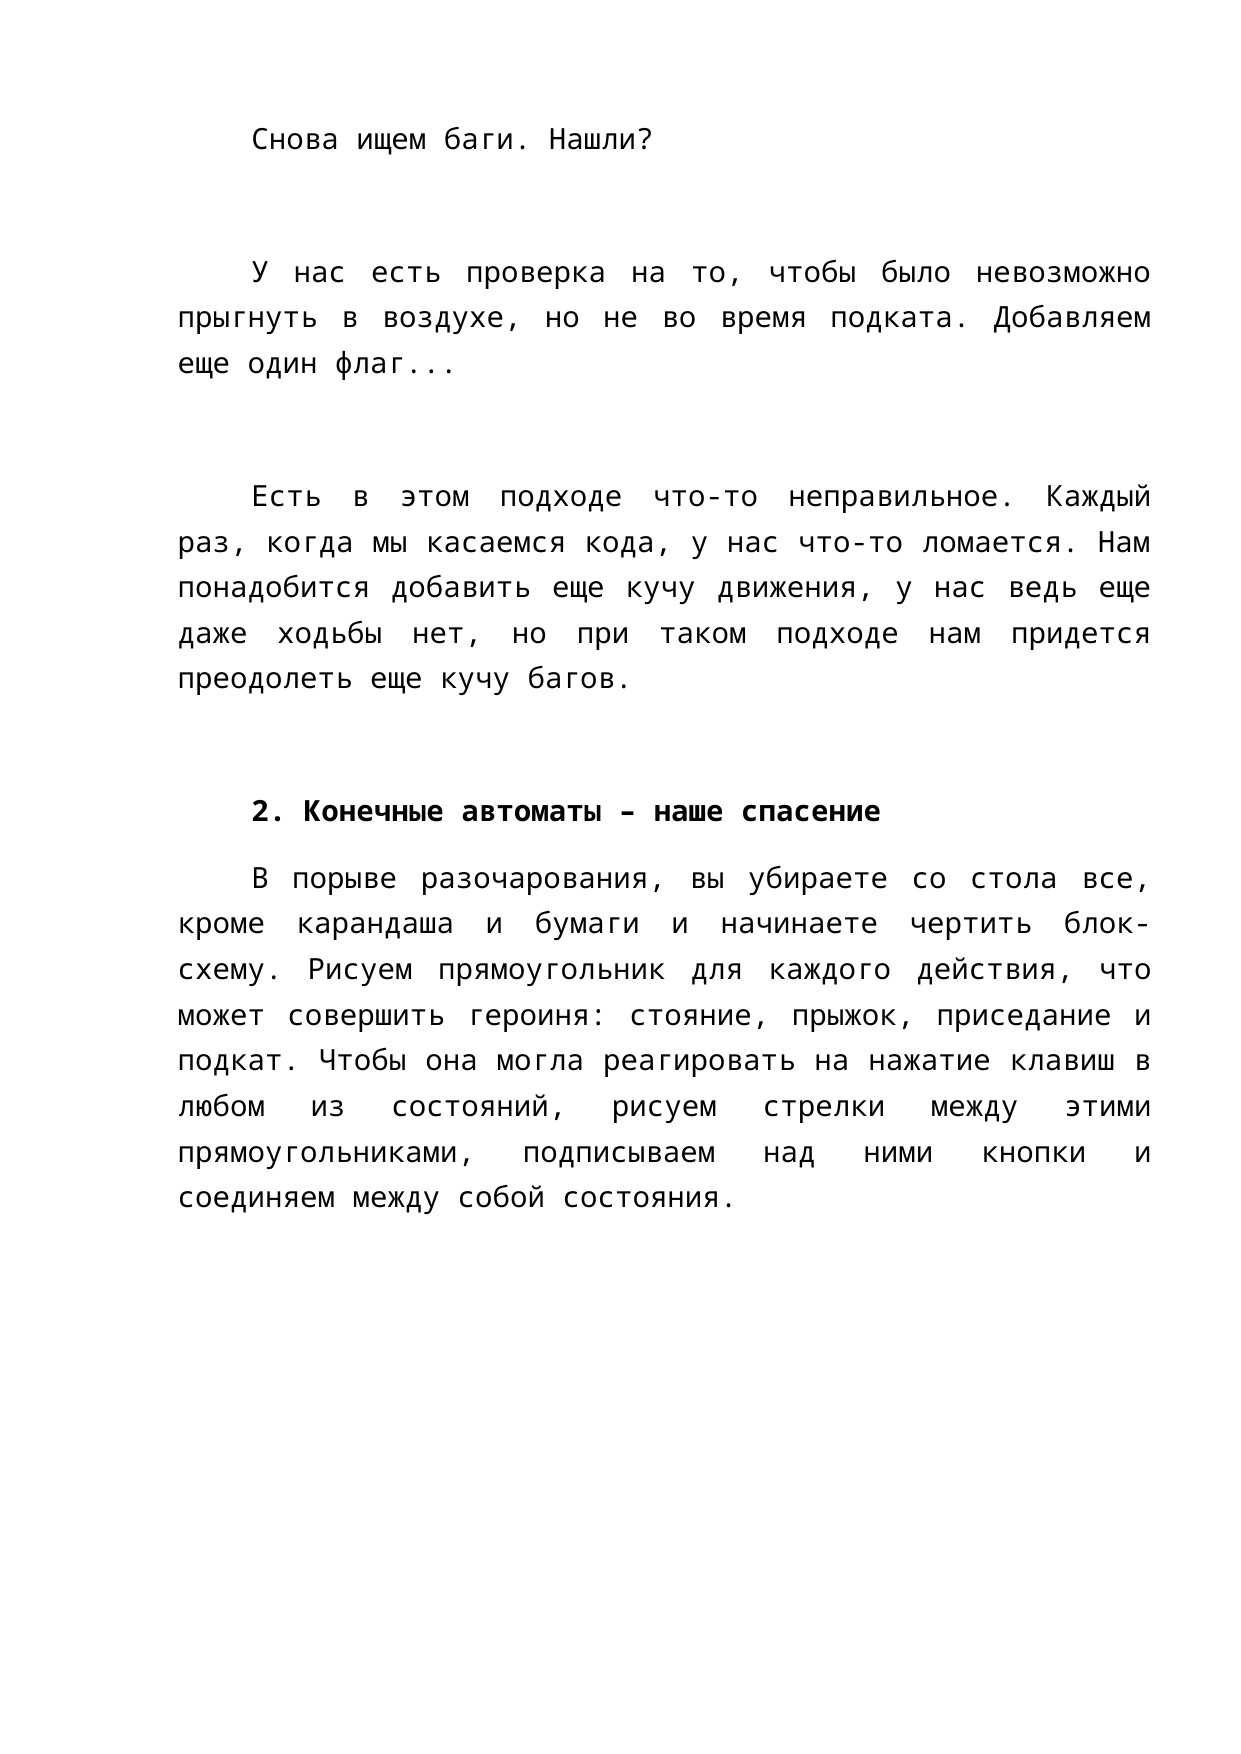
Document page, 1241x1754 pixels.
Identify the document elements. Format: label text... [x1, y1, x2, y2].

text Есть в этом подходе что-то неправильное. Каждый раз, когда мы касаемся кода, у нас что-то ломается. Нам понадобится добавить еще кучу движения, у нас ведь еще даже ходьбы нет, но при таком подходе нам придется преодолеть еще кучу багов. [177, 475, 1152, 697]
text В порыве разочарования, вы убираете со стола все, кроме карандаша и бумаги и начинаете чертить блок-схему. Рисуем прямоугольник для каждого действия, что может совершить героиня: стояние, прыжок, приседание и подкат. Чтобы она могла реагировать на нажатие клавиш в любом из состояний, рисуем стрелки между этими прямоугольниками, подписываем над ними кнопки и соединяем между собой состояния. [177, 857, 1152, 1216]
text Снова ищем баги. Нашли? [177, 118, 1152, 158]
text У нас есть проверка на то, чтобы было невозможно прыгнуть в воздухе, но не во время подката. Добавляем еще один флаг... [177, 251, 1152, 382]
text 2. Конечные автоматы – наше спасение [177, 791, 1152, 830]
